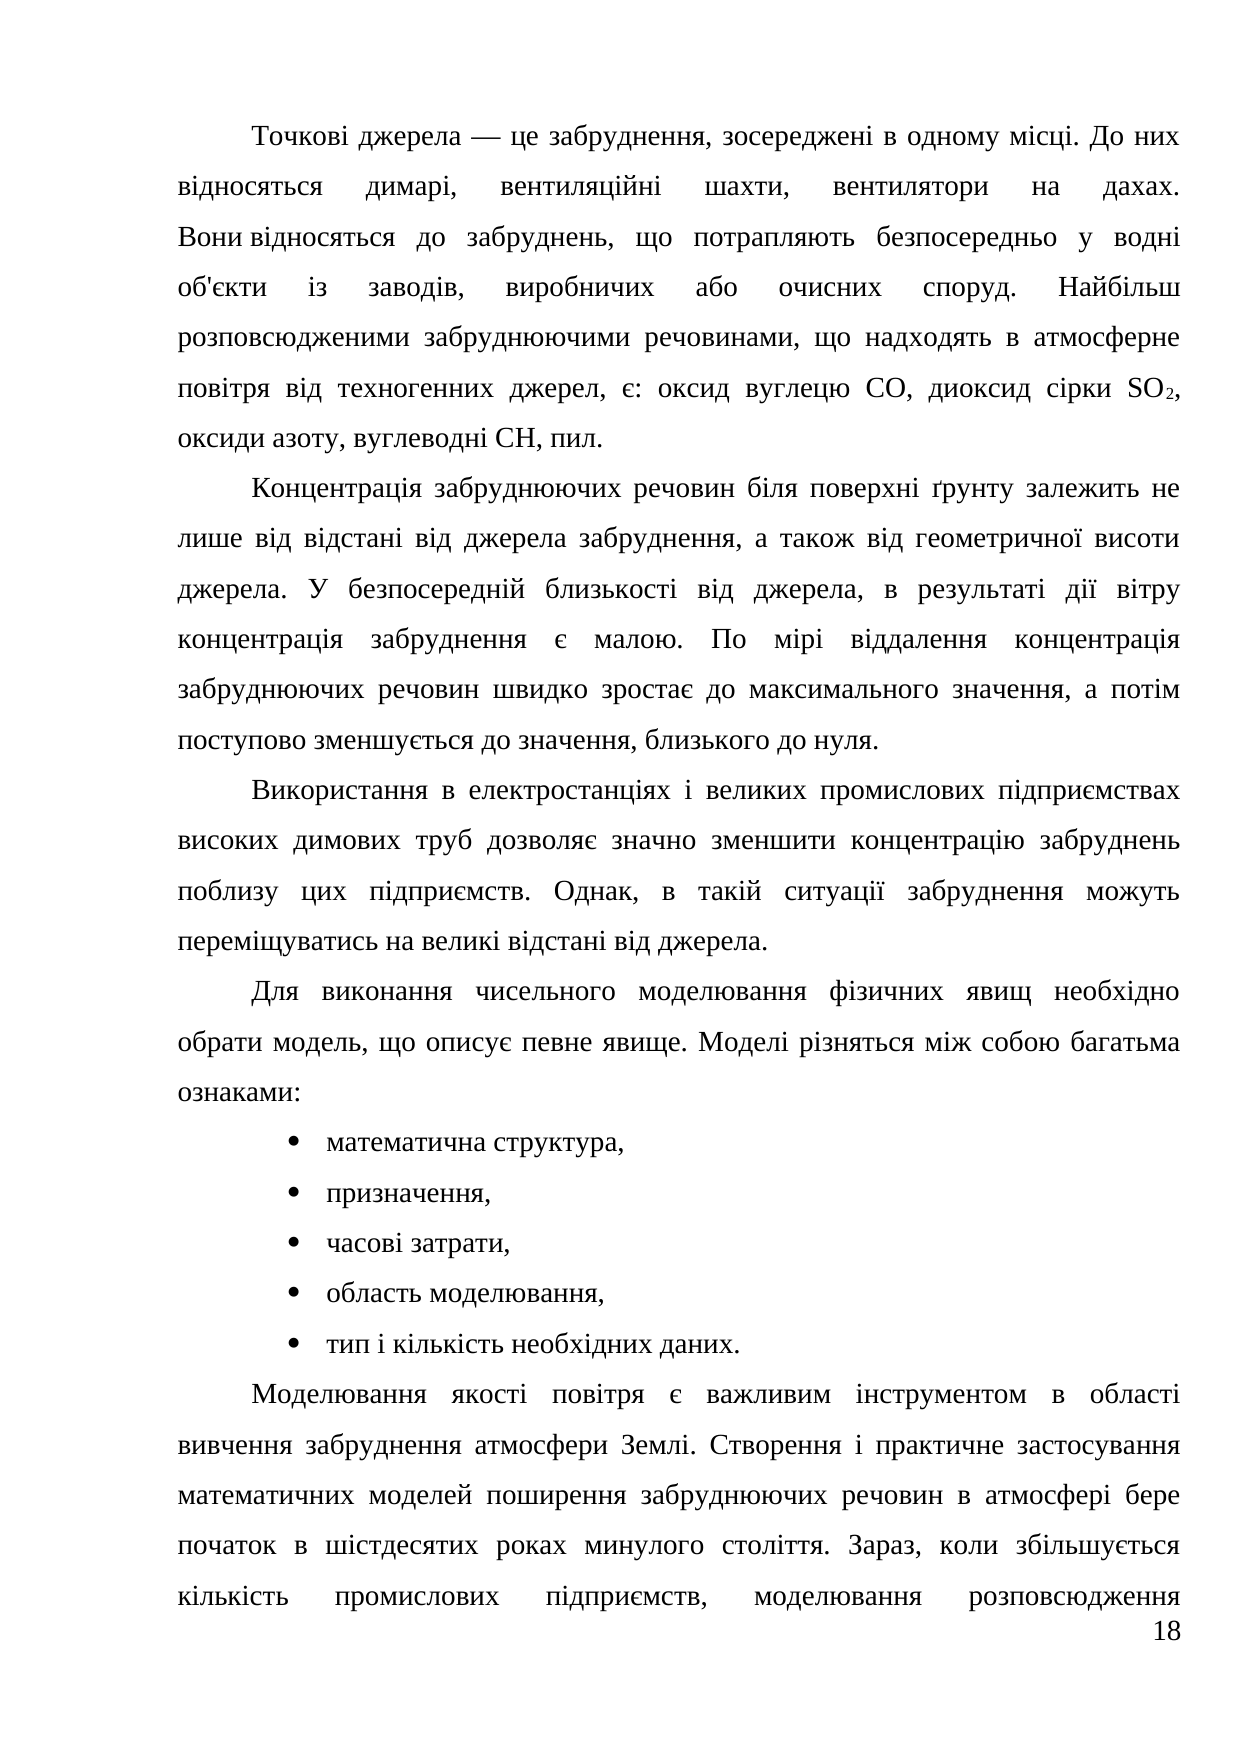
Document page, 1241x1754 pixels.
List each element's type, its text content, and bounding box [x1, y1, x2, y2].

list Для виконання чисельного моделювання фізичних явищ необхідно обрати модель, що описує певне явище. Моделі різняться між собою багатьма ознаками: [177, 973, 1181, 1108]
list Концентрація забруднюючих речовин біля поверхні ґрунту залежить не лише від відстані від джерела забруднення, а також від геометричної висоти джерела. У безпосередній близькості від джерела, в результаті дії вітру концентрація забруднення є малою. По мірі віддалення концентрація забруднюючих речовин швидко зростає до максимального значення, а потім поступово зменшується до значення, близького до нуля. [177, 470, 1181, 755]
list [177, 1376, 1181, 1611]
list тип і кількість необхідних даних. [288, 1326, 1181, 1360]
list призначення, [288, 1175, 1181, 1208]
list область моделювання, [288, 1276, 1181, 1309]
list Точкові джерела — це забруднення, зосереджені в одному місці. До них відносяться димарі, вентиляційні шахти, вентилятори на дахах. Вони відносяться до забруднень, що потрапляють безпосередньо у водні об'єкти із заводів, виробничих або очисних споруд. Найбільш розповсюдженими забруднюючими речовинами, що надходять в атмосферне повітря від техногенних джерел, є: оксид вуглецю СО, диоксид сірки SО2, оксиди азоту, вуглеводні СН, пил. [177, 118, 1181, 453]
list математична структура, [288, 1124, 1181, 1158]
list часові затрати, [288, 1225, 1181, 1259]
list Використання в електростанціях і великих промислових підприємствах високих димових труб дозволяє значно зменшити концентрацію забруднень поблизу цих підприємств. Однак, в такій ситуації забруднення можуть переміщуватись на великі відстані від джерела. [177, 772, 1181, 957]
